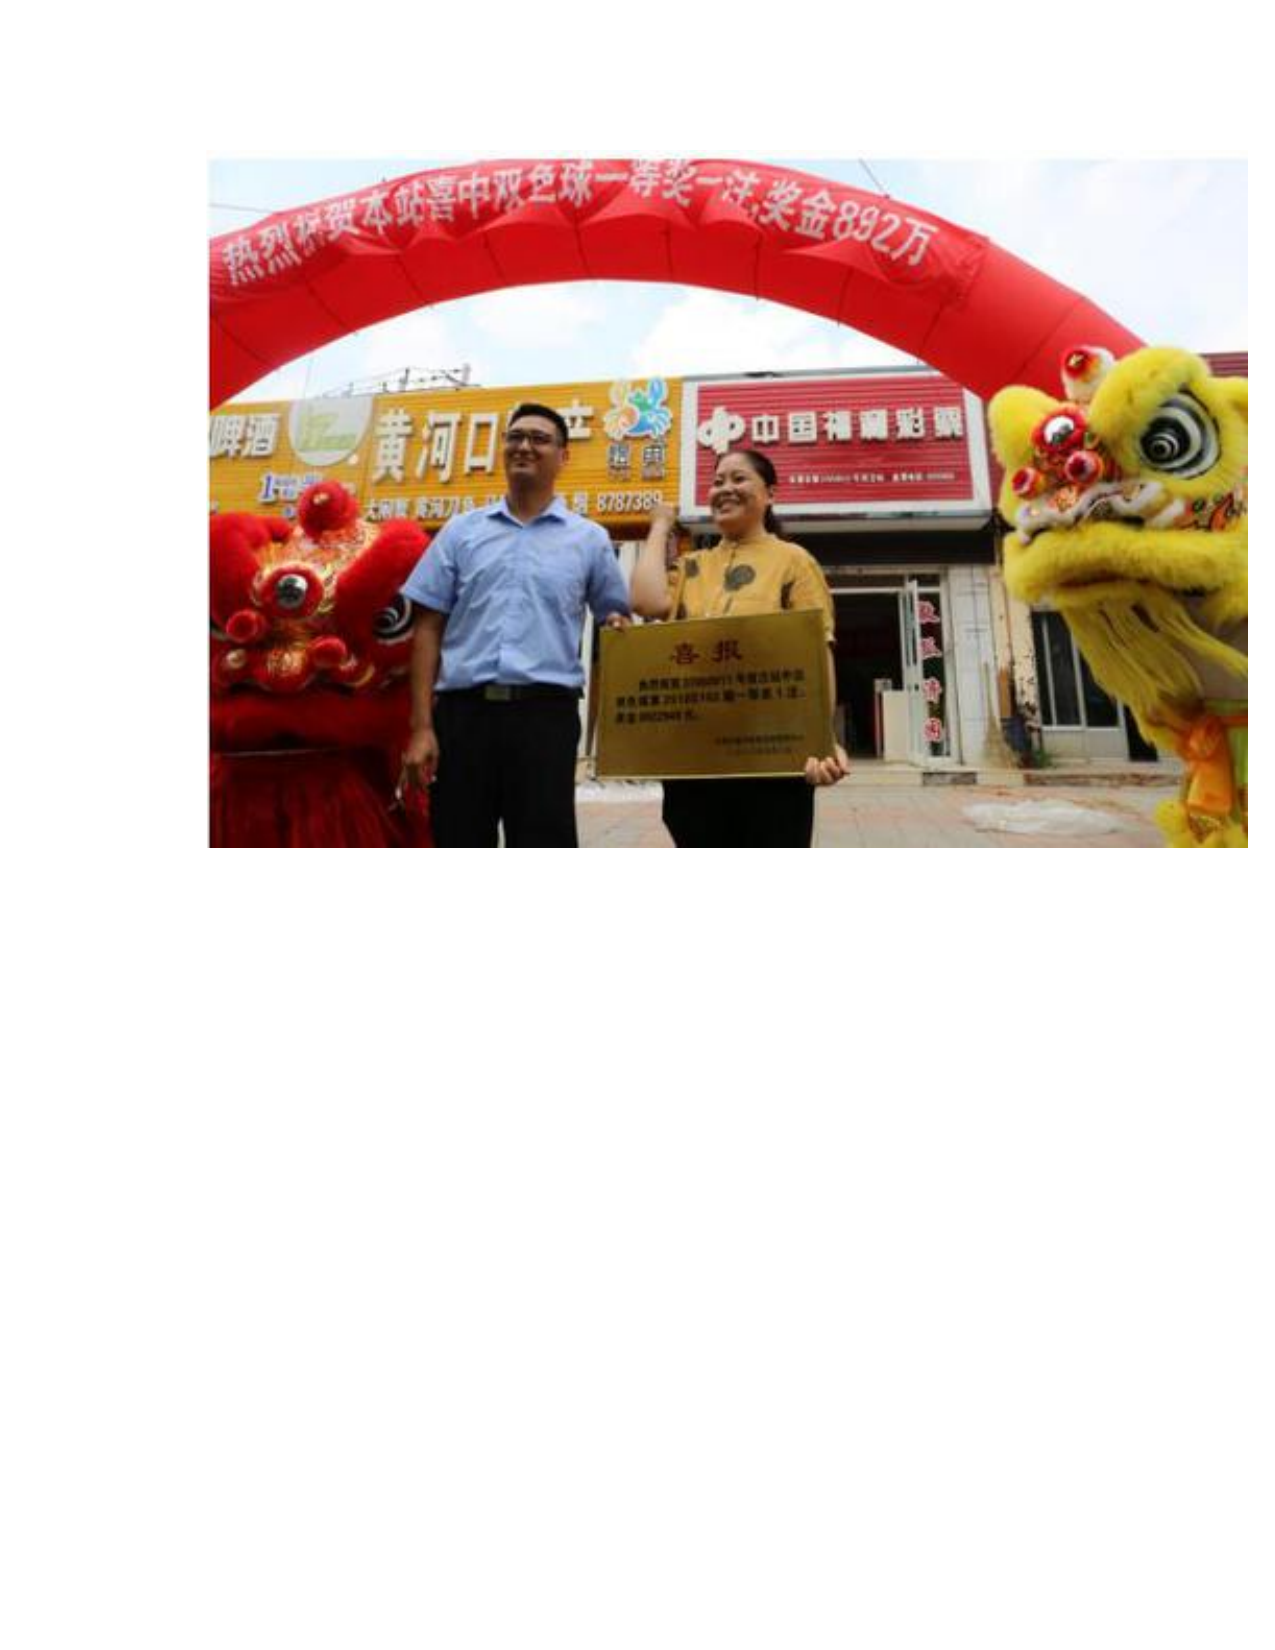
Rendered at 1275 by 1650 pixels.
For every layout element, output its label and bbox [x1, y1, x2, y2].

picture [206, 150, 1248, 848]
